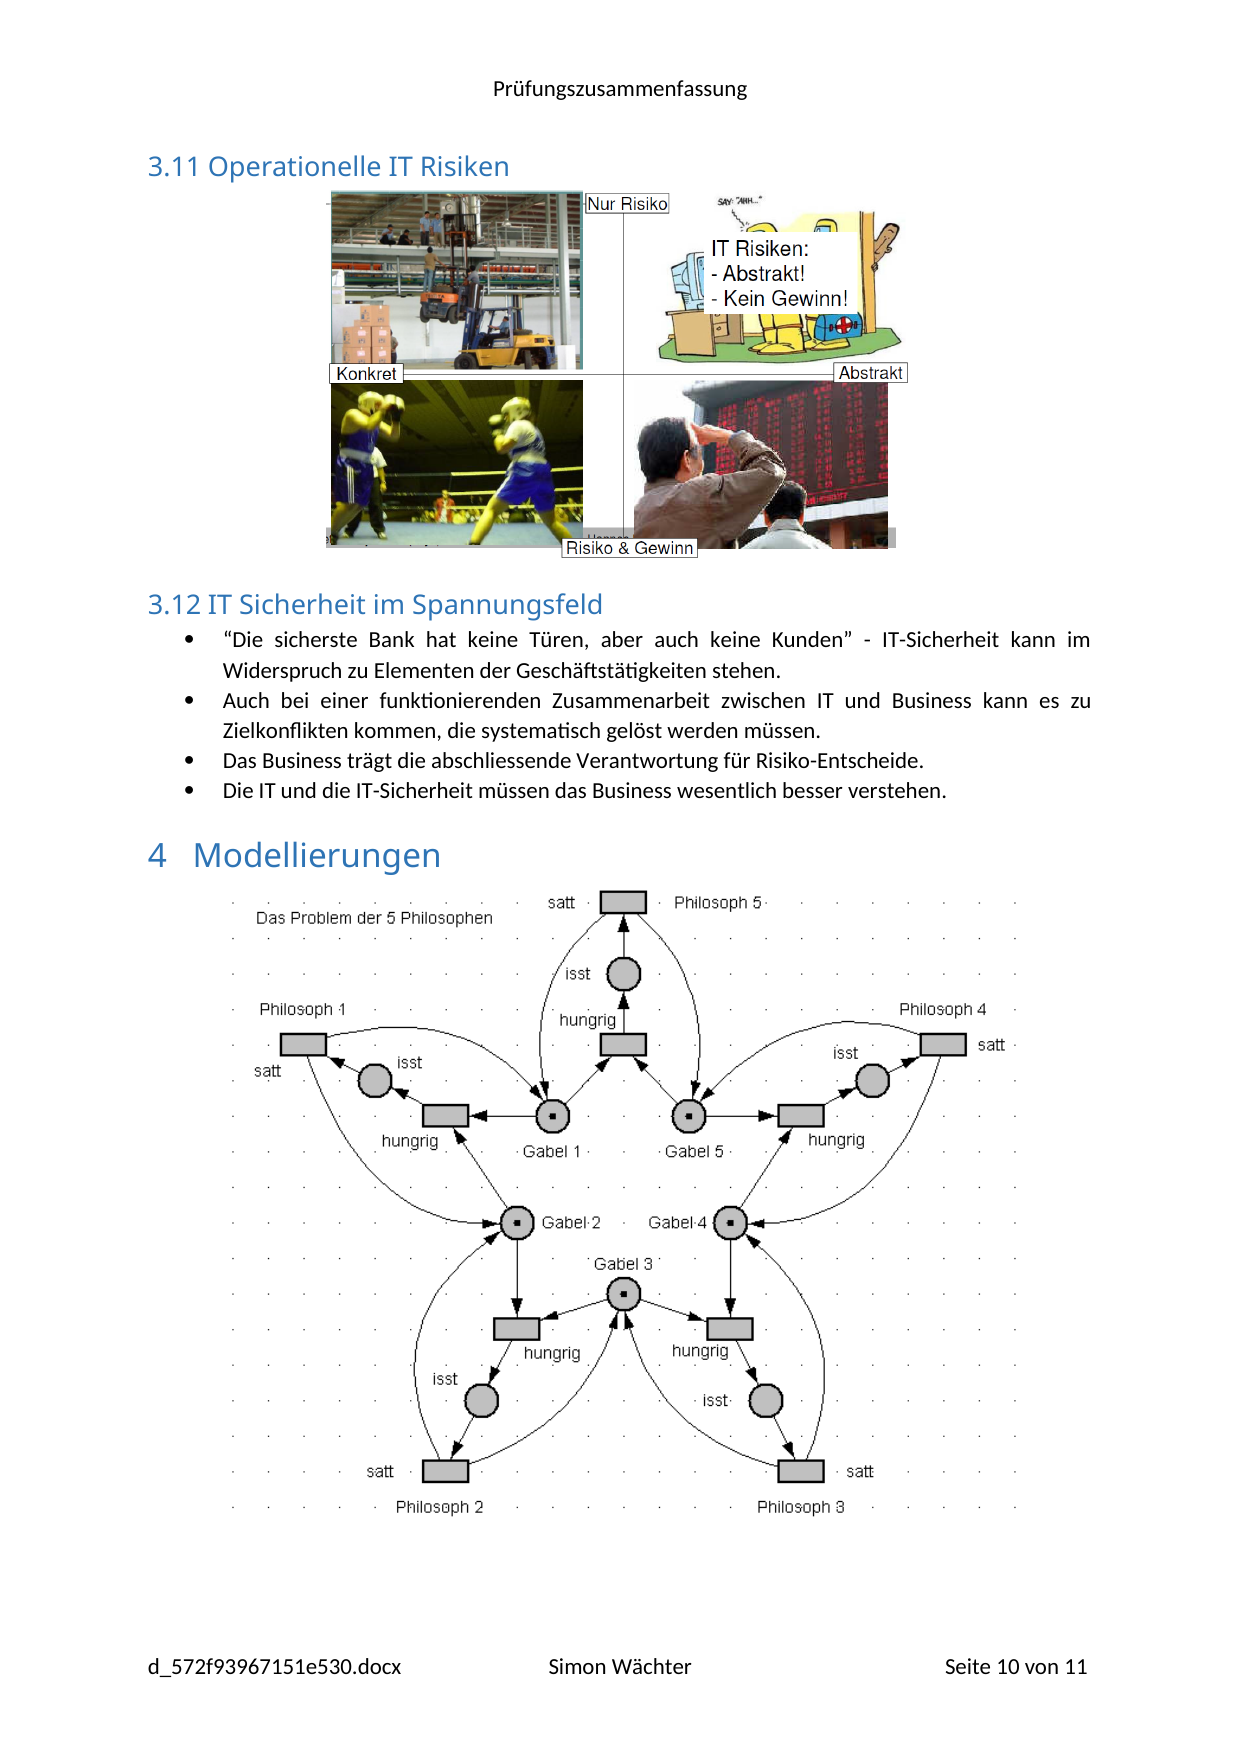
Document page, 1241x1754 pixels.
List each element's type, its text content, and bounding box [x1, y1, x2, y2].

list “Die sicherste Bank hat keine Türen, aber auch keine Kunden” - IT-Sicherheit kann im Widerspruch zu Elementen der Geschäftstätigkeiten stehen. [185, 626, 1093, 684]
picture [326, 187, 914, 567]
subtitle IT Sicherheit im Spannungsfeld [148, 586, 1093, 623]
subtitle Operationelle IT Risiken [148, 148, 1093, 184]
picture [223, 880, 1018, 1533]
subtitle Modellierungen [148, 832, 1093, 877]
list Das Business trägt die abschliessende Verantwortung für Risiko-Entscheide. [185, 746, 1093, 774]
list Auch bei einer funktionierenden Zusammenarbeit zwischen IT und Business kann es zu Zielkonflikten kommen, die systematisch gelöst werden müssen. [185, 686, 1093, 744]
list Die IT und die IT-Sicherheit müssen das Business wesentlich besser verstehen. [185, 777, 1093, 804]
